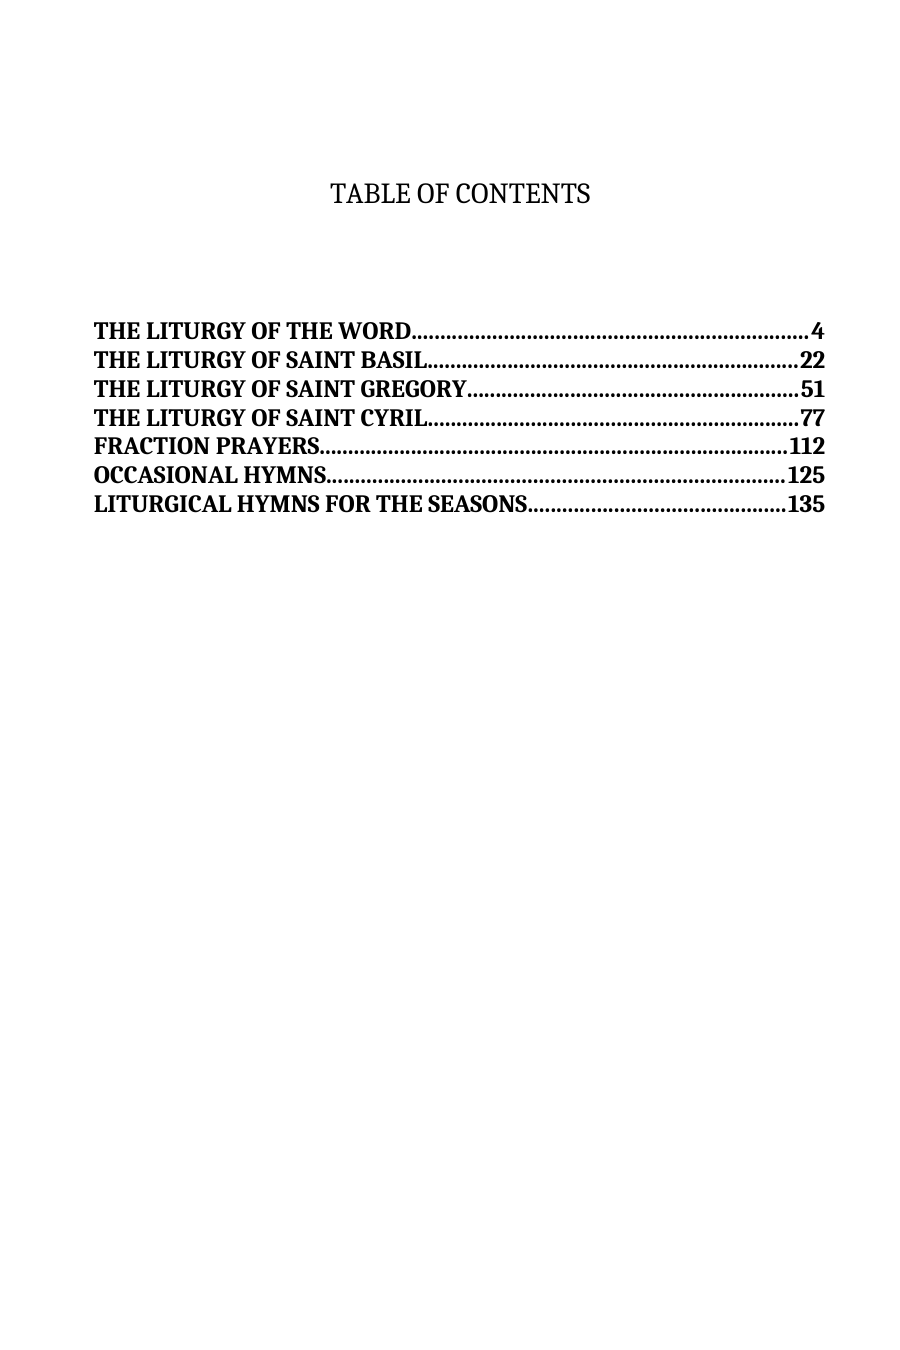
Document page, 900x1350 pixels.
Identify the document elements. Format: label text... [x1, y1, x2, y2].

text FRACTION PRAYERS 112 [94, 432, 826, 461]
text THE LITURGY OF SAINT CYRIL 77 [94, 403, 826, 432]
text THE LITURGY OF SAINT BASIL 22 [94, 346, 826, 375]
text OCCASIONAL HYMNS 125 [94, 461, 826, 490]
subtitle TABLE OF CONTENTS [94, 177, 826, 211]
text THE LITURGY OF THE WORD 4 [94, 317, 826, 346]
text THE LITURGY OF SAINT GREGORY 51 [94, 375, 826, 403]
text LITURGICAL HYMNS FOR THE SEASONS 135 [94, 490, 826, 518]
